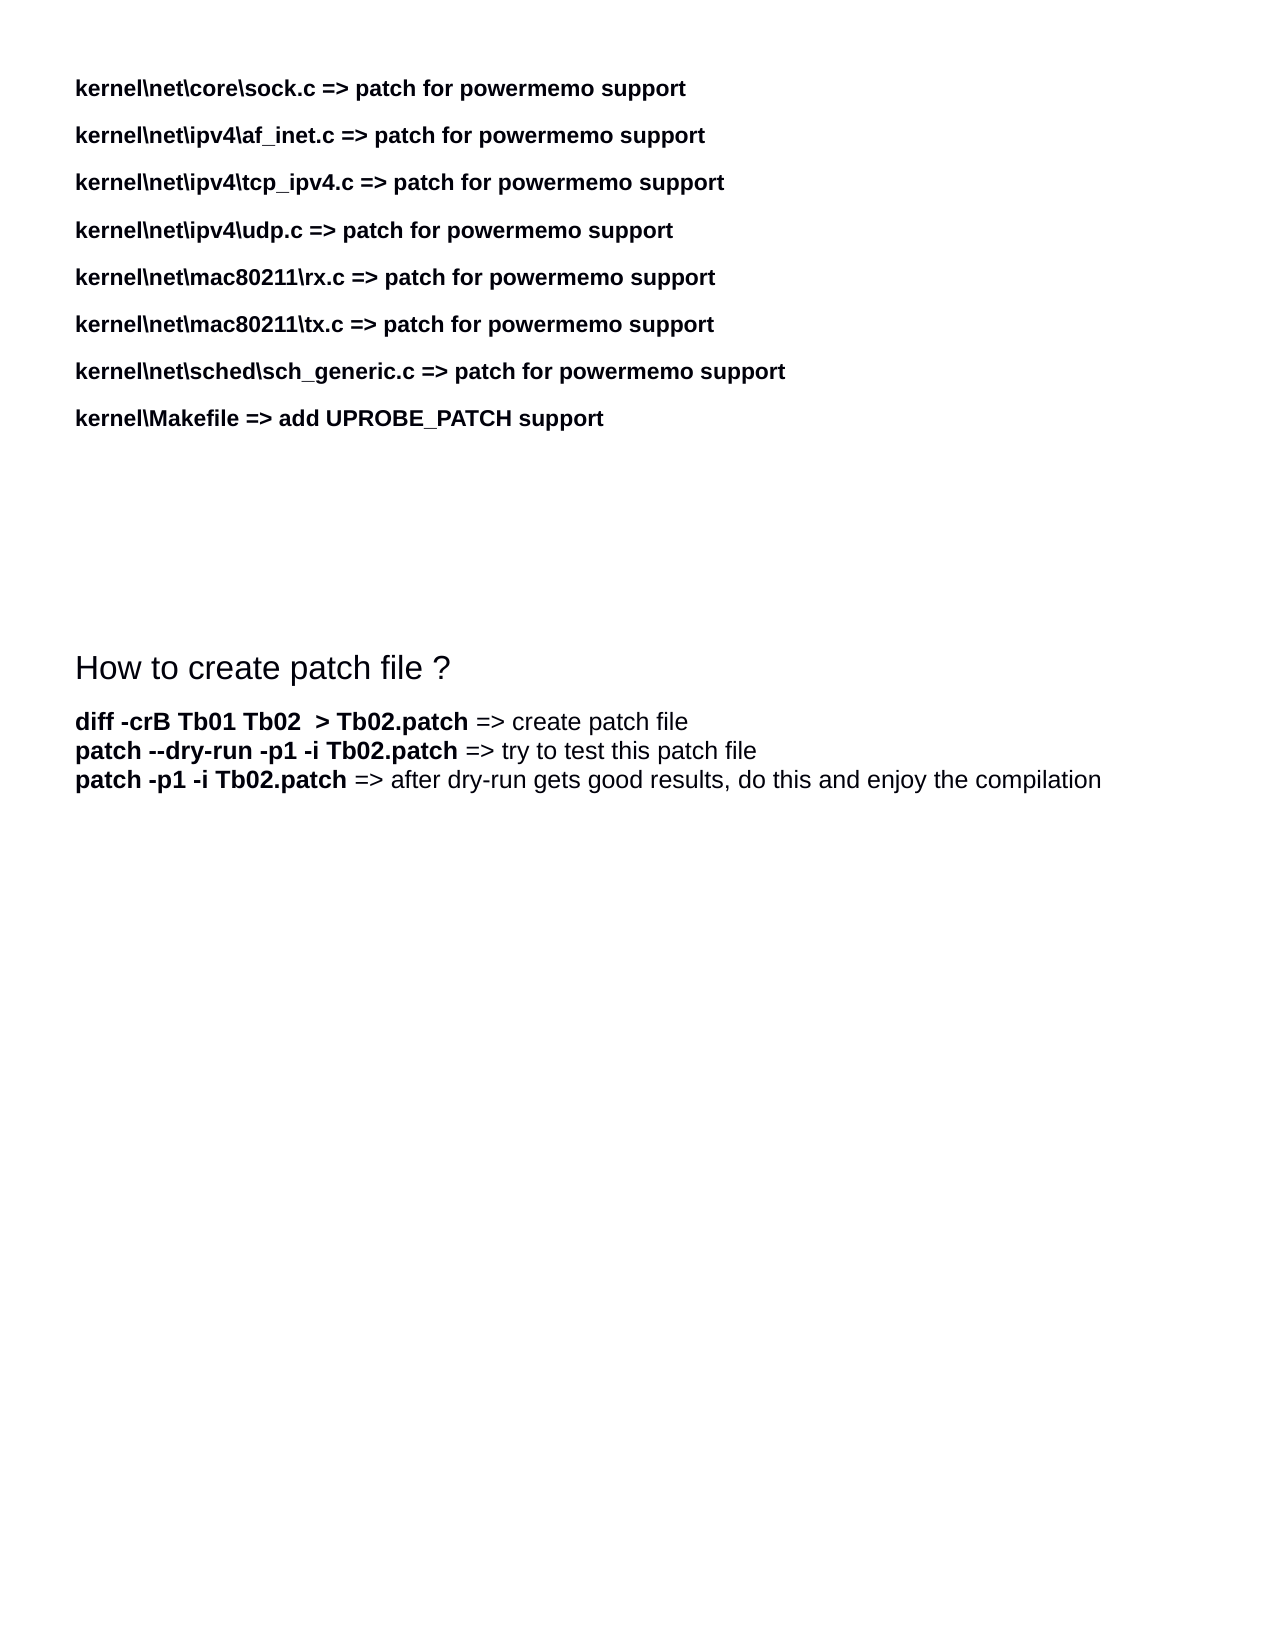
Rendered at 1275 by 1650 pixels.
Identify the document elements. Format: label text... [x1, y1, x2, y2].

text kernel\net\core\sock.c => patch for powermemo support [75, 75, 1200, 101]
text patch --dry-run -p1 -i Tb02.patch => try to test this patch file [75, 736, 1200, 765]
text diff -crB Tb01 Tb02 > Tb02.patch => create patch file [75, 707, 1200, 736]
text kernel\net\sched\sch_generic.c => patch for powermemo support [75, 358, 1200, 384]
text How to create patch file ? [75, 648, 1200, 686]
text kernel\net\ipv4\tcp_ipv4.c => patch for powermemo support [75, 169, 1200, 196]
text kernel\net\mac80211\tx.c => patch for powermemo support [75, 311, 1200, 337]
text kernel\Makefile => add UPROBE_PATCH support [75, 405, 1200, 432]
text kernel\net\mac80211\rx.c => patch for powermemo support [75, 264, 1200, 290]
text kernel\net\ipv4\af_inet.c => patch for powermemo support [75, 122, 1200, 148]
text patch -p1 -i Tb02.patch => after dry-run gets good results, do this and enjoy the compilation [75, 765, 1200, 793]
text kernel\net\ipv4\udp.c => patch for powermemo support [75, 217, 1200, 243]
